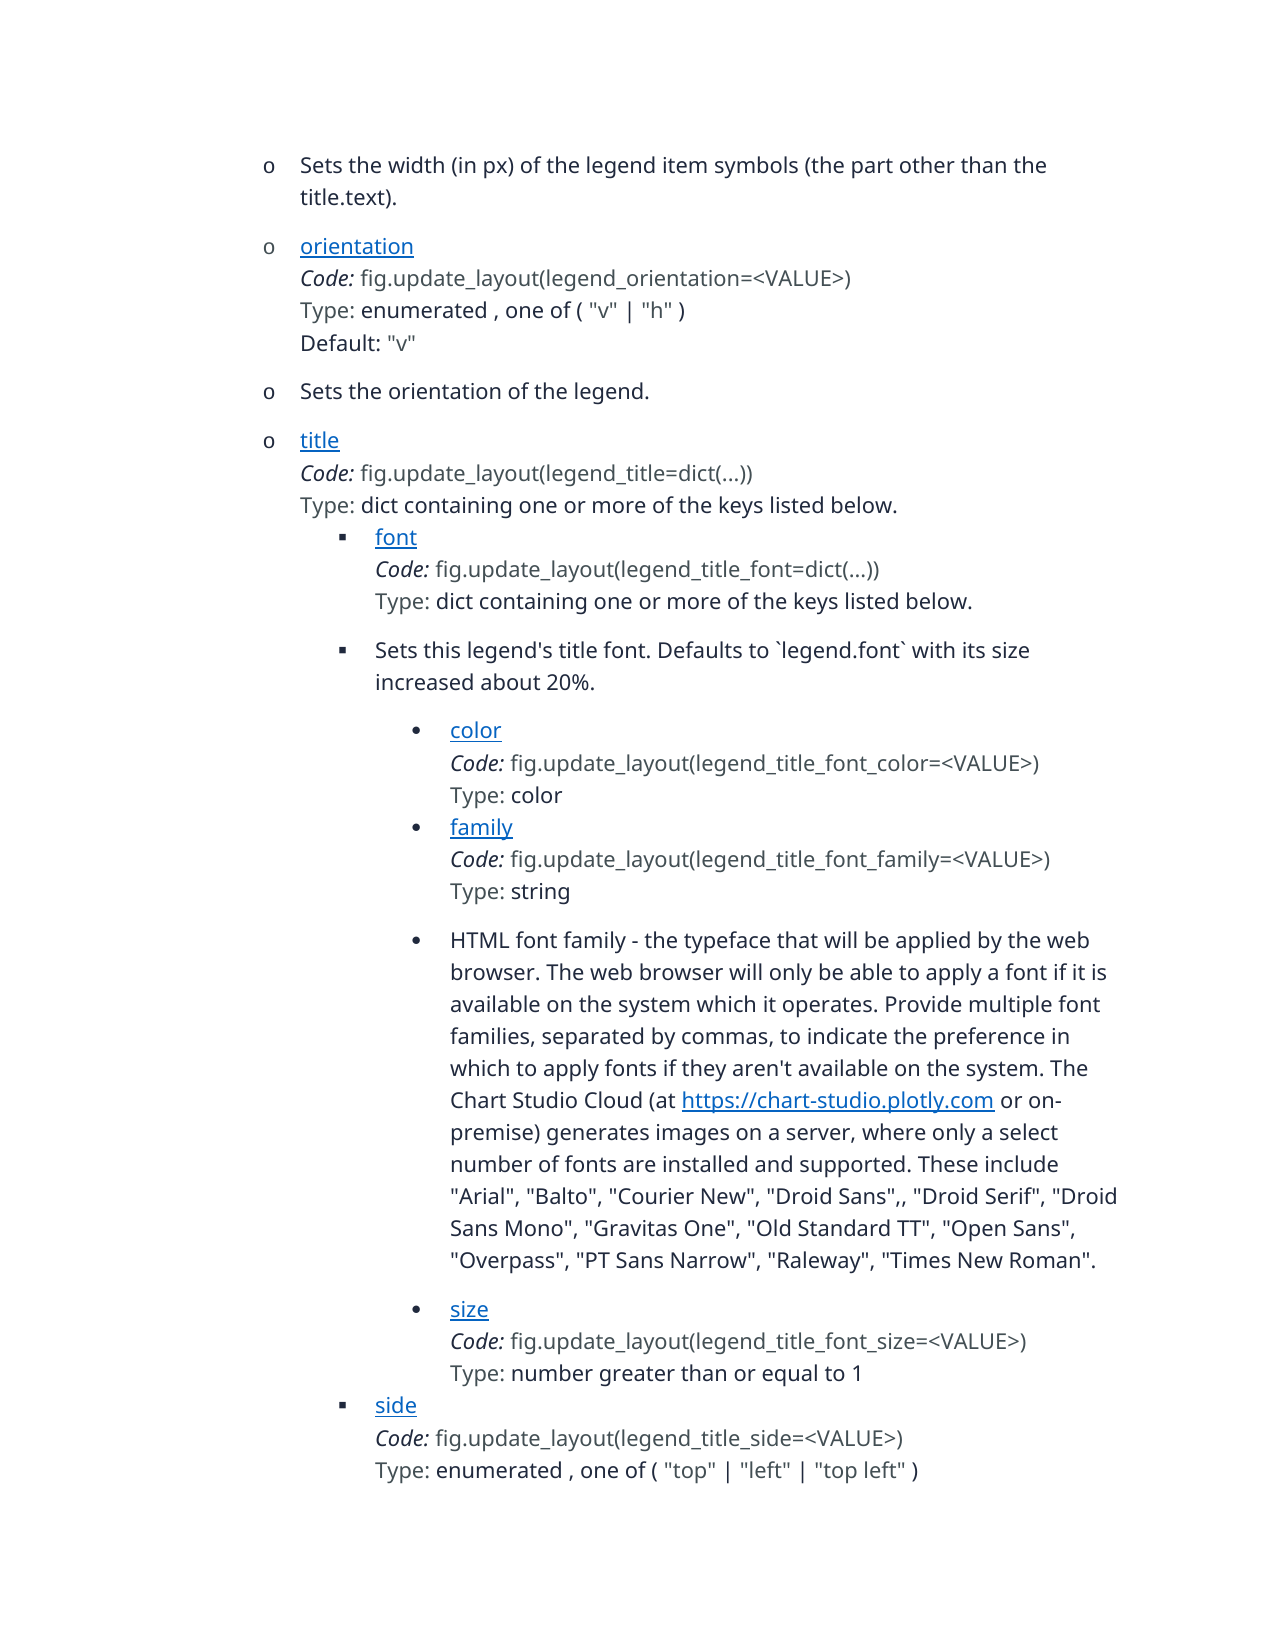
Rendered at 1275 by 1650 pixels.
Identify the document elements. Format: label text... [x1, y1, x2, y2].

list HTML font family - the typeface that will be applied by the web browser. The web browser will only be able to apply a font if it is available on the system which it operates. Provide multiple font families, separated by commas, to indicate the preference in which to apply fonts if they aren't available on the system. The Chart Studio Cloud (at https://chart-studio.plotly.com or on-premise) generates images on a server, where only a select number of fonts are installed and supported. These include "Arial", "Balto", "Courier New", "Droid Sans",, "Droid Serif", "Droid Sans Mono", "Gravitas One", "Old Standard TT", "Open Sans", "Overpass", "PT Sans Narrow", "Raleway", "Times New Roman". [412, 925, 1125, 1275]
list font Code: fig.update_layout(legend_title_font=dict(...)) Type: dict containing one or more of the keys listed below. [337, 522, 1125, 616]
list color Code: fig.update_layout(legend_title_font_color=<VALUE>) Type: color [412, 716, 1125, 809]
list title Code: fig.update_layout(legend_title=dict(...)) Type: dict containing one or more of the keys listed below. [262, 425, 1125, 519]
list Sets the width (in px) of the legend item symbols (the part other than the title.text). [262, 150, 1125, 212]
list size Code: fig.update_layout(legend_title_font_size=<VALUE>) Type: number greater than or equal to 1 [412, 1294, 1125, 1388]
list orientation Code: fig.update_layout(legend_orientation=<VALUE>) Type: enumerated , one of ( "v" | "h" ) Default: "v" [262, 231, 1125, 357]
list Sets the orientation of the legend. [262, 376, 1125, 406]
list family Code: fig.update_layout(legend_title_font_family=<VALUE>) Type: string [412, 812, 1125, 906]
list Sets this legend's title font. Defaults to `legend.font` with its size increased about 20%. [337, 635, 1125, 697]
list side Code: fig.update_layout(legend_title_side=<VALUE>) Type: enumerated , one of ( "top" | "left" | "top left" ) [337, 1391, 1125, 1484]
